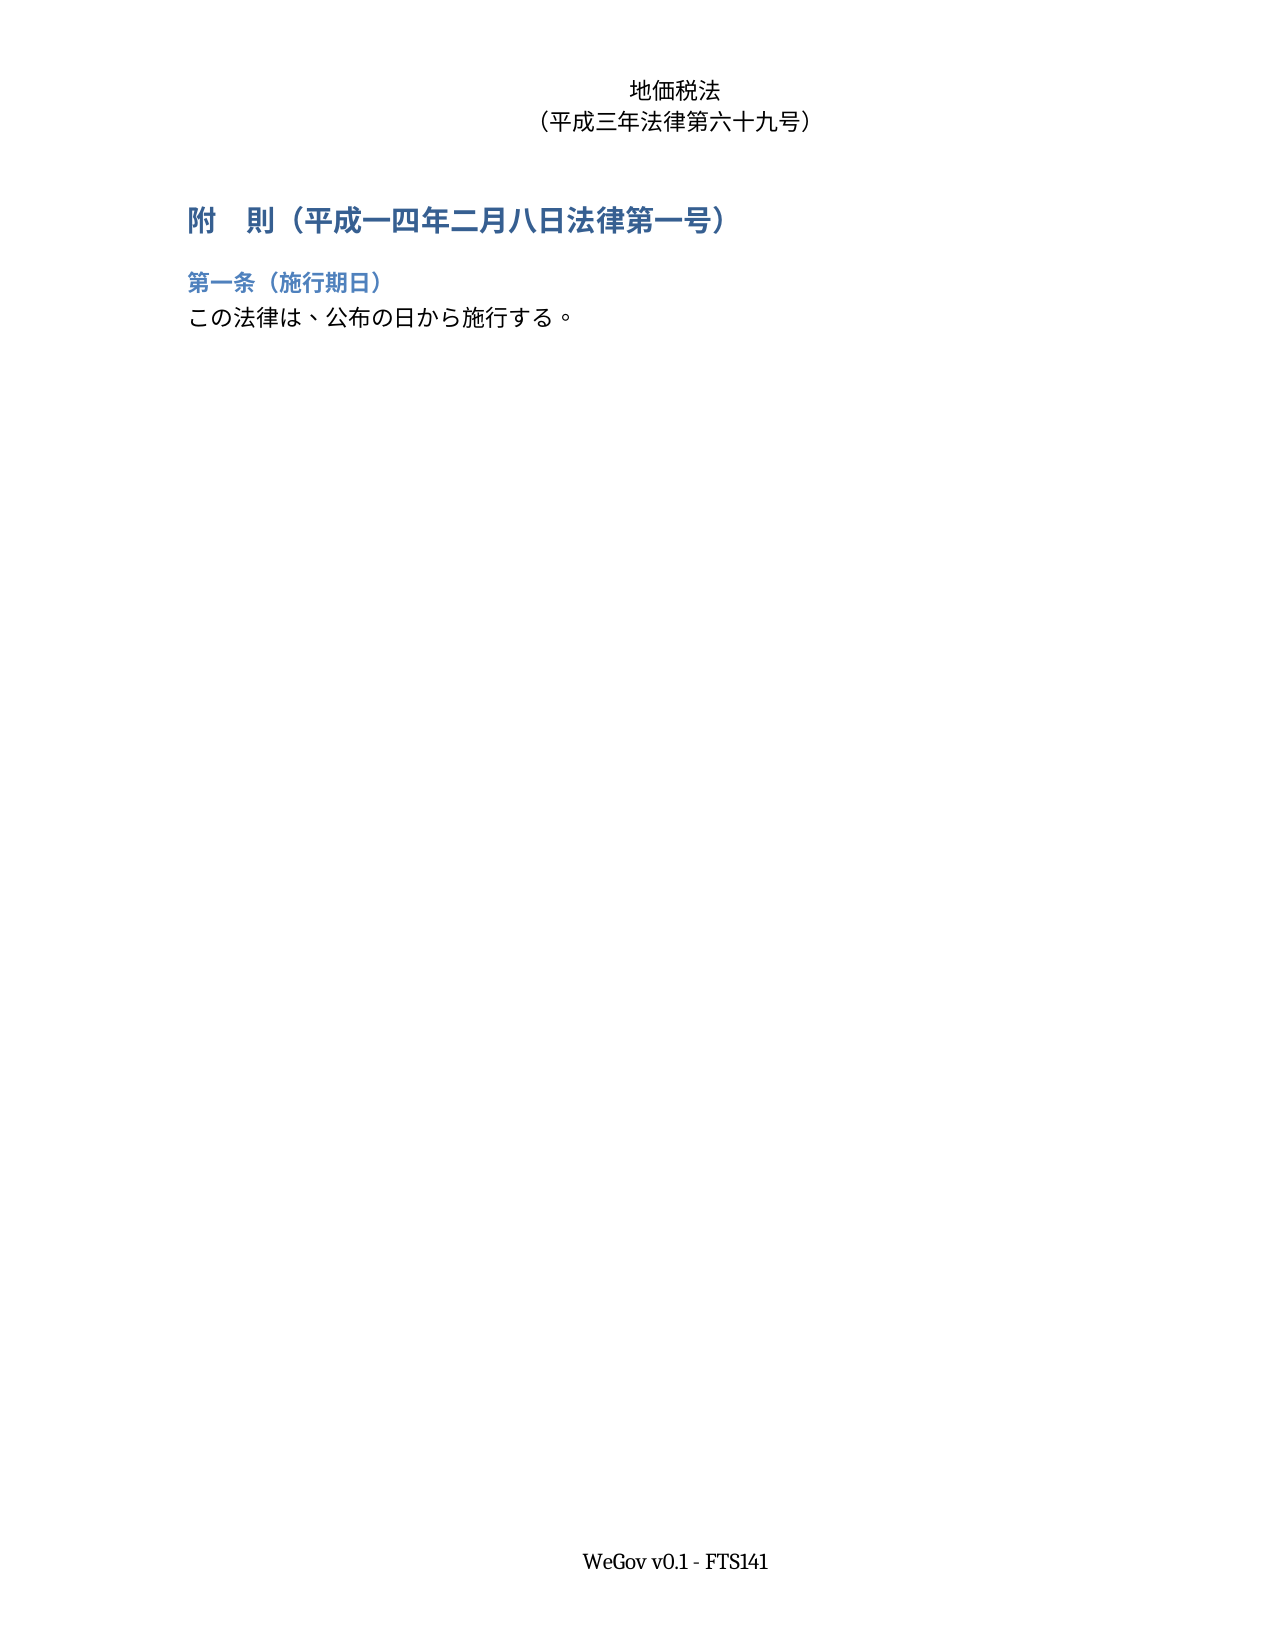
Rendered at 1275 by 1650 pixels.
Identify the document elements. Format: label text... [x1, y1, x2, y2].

subtitle 第一条（施行期日） [187, 266, 1087, 298]
subtitle 附 則（平成一四年二月八日法律第一号） [187, 200, 1087, 240]
text この法律は、公布の日から施行する。 [187, 302, 1087, 334]
